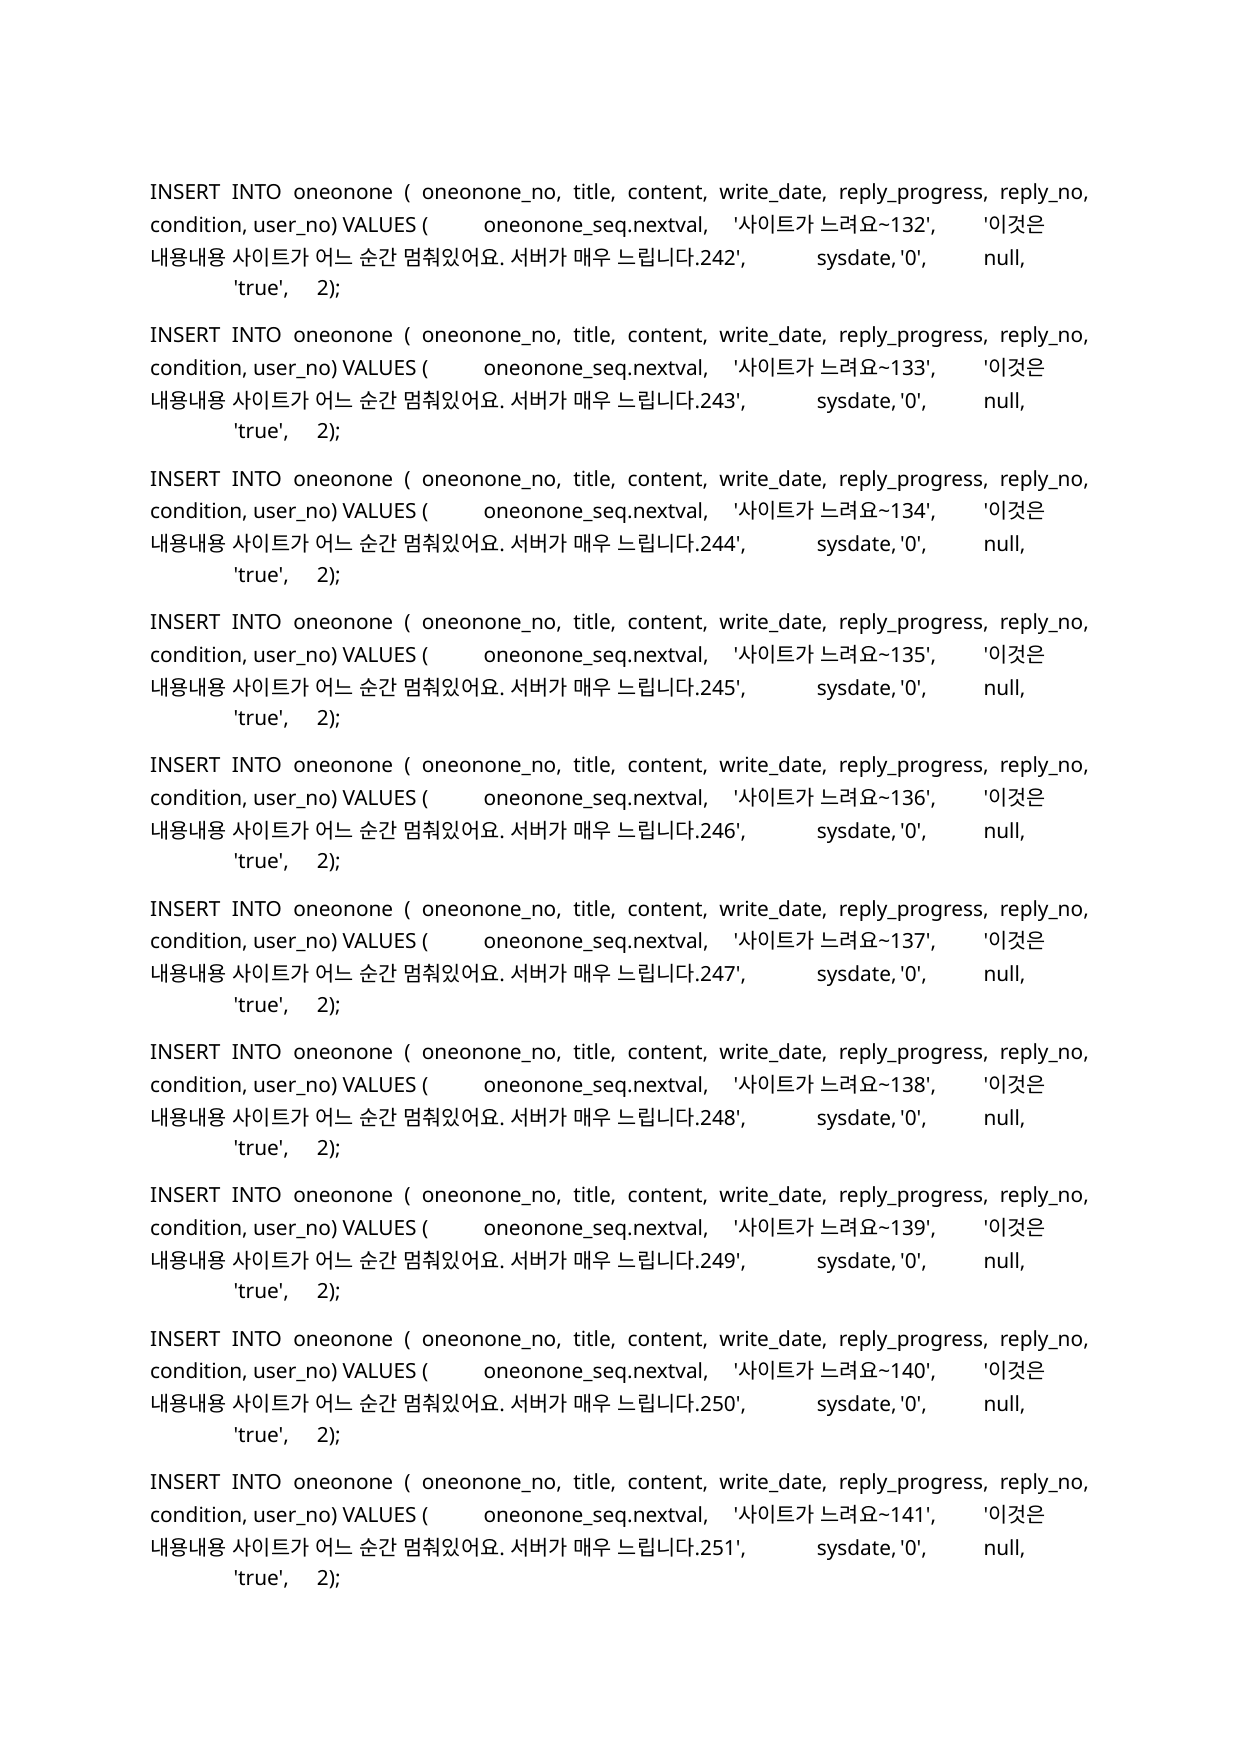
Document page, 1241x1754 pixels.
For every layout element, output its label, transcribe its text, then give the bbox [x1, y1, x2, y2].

text INSERT INTO oneonone ( oneonone_no, title, content, write_date, reply_progress, reply_no, condition, user_no) VALUES ( oneonone_seq.nextval, '사이트가 느려요~137', '이것은 내용내용 사이트가 어느 순간 멈춰있어요. 서버가 매우 느립니다.247', sysdate, '0', null, 'true', 2); [150, 894, 1090, 1018]
text INSERT INTO oneonone ( oneonone_no, title, content, write_date, reply_progress, reply_no, condition, user_no) VALUES ( oneonone_seq.nextval, '사이트가 느려요~136', '이것은 내용내용 사이트가 어느 순간 멈춰있어요. 서버가 매우 느립니다.246', sysdate, '0', null, 'true', 2); [150, 751, 1090, 875]
text INSERT INTO oneonone ( oneonone_no, title, content, write_date, reply_progress, reply_no, condition, user_no) VALUES ( oneonone_seq.nextval, '사이트가 느려요~140', '이것은 내용내용 사이트가 어느 순간 멈춰있어요. 서버가 매우 느립니다.250', sysdate, '0', null, 'true', 2); [150, 1324, 1090, 1448]
text INSERT INTO oneonone ( oneonone_no, title, content, write_date, reply_progress, reply_no, condition, user_no) VALUES ( oneonone_seq.nextval, '사이트가 느려요~138', '이것은 내용내용 사이트가 어느 순간 멈춰있어요. 서버가 매우 느립니다.248', sysdate, '0', null, 'true', 2); [150, 1037, 1090, 1162]
text INSERT INTO oneonone ( oneonone_no, title, content, write_date, reply_progress, reply_no, condition, user_no) VALUES ( oneonone_seq.nextval, '사이트가 느려요~141', '이것은 내용내용 사이트가 어느 순간 멈춰있어요. 서버가 매우 느립니다.251', sysdate, '0', null, 'true', 2); [150, 1467, 1090, 1592]
text INSERT INTO oneonone ( oneonone_no, title, content, write_date, reply_progress, reply_no, condition, user_no) VALUES ( oneonone_seq.nextval, '사이트가 느려요~132', '이것은 내용내용 사이트가 어느 순간 멈춰있어요. 서버가 매우 느립니다.242', sysdate, '0', null, 'true', 2); [150, 177, 1090, 302]
text INSERT INTO oneonone ( oneonone_no, title, content, write_date, reply_progress, reply_no, condition, user_no) VALUES ( oneonone_seq.nextval, '사이트가 느려요~133', '이것은 내용내용 사이트가 어느 순간 멈춰있어요. 서버가 매우 느립니다.243', sysdate, '0', null, 'true', 2); [150, 321, 1090, 445]
text INSERT INTO oneonone ( oneonone_no, title, content, write_date, reply_progress, reply_no, condition, user_no) VALUES ( oneonone_seq.nextval, '사이트가 느려요~135', '이것은 내용내용 사이트가 어느 순간 멈춰있어요. 서버가 매우 느립니다.245', sysdate, '0', null, 'true', 2); [150, 607, 1090, 732]
text INSERT INTO oneonone ( oneonone_no, title, content, write_date, reply_progress, reply_no, condition, user_no) VALUES ( oneonone_seq.nextval, '사이트가 느려요~134', '이것은 내용내용 사이트가 어느 순간 멈춰있어요. 서버가 매우 느립니다.244', sysdate, '0', null, 'true', 2); [150, 464, 1090, 588]
text INSERT INTO oneonone ( oneonone_no, title, content, write_date, reply_progress, reply_no, condition, user_no) VALUES ( oneonone_seq.nextval, '사이트가 느려요~139', '이것은 내용내용 사이트가 어느 순간 멈춰있어요. 서버가 매우 느립니다.249', sysdate, '0', null, 'true', 2); [150, 1181, 1090, 1305]
